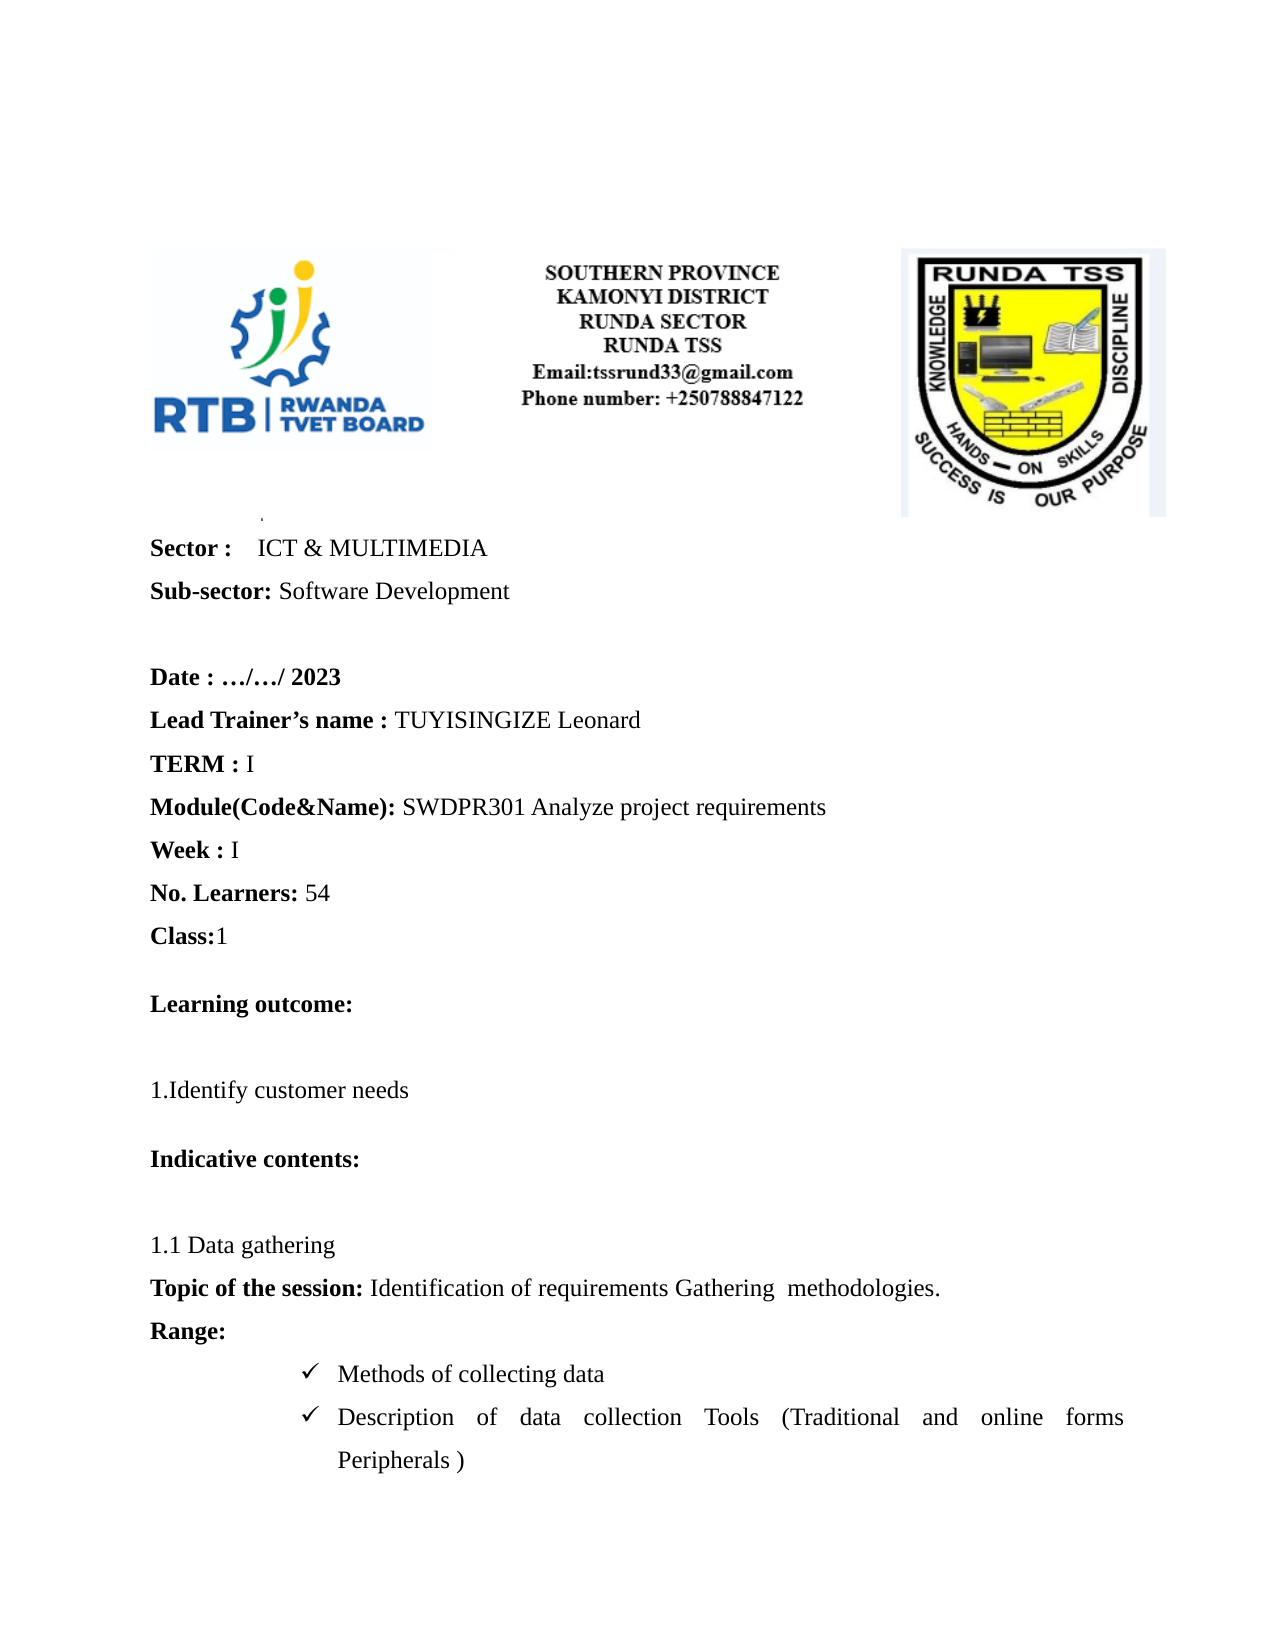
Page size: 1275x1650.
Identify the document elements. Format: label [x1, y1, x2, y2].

picture [150, 209, 1174, 521]
